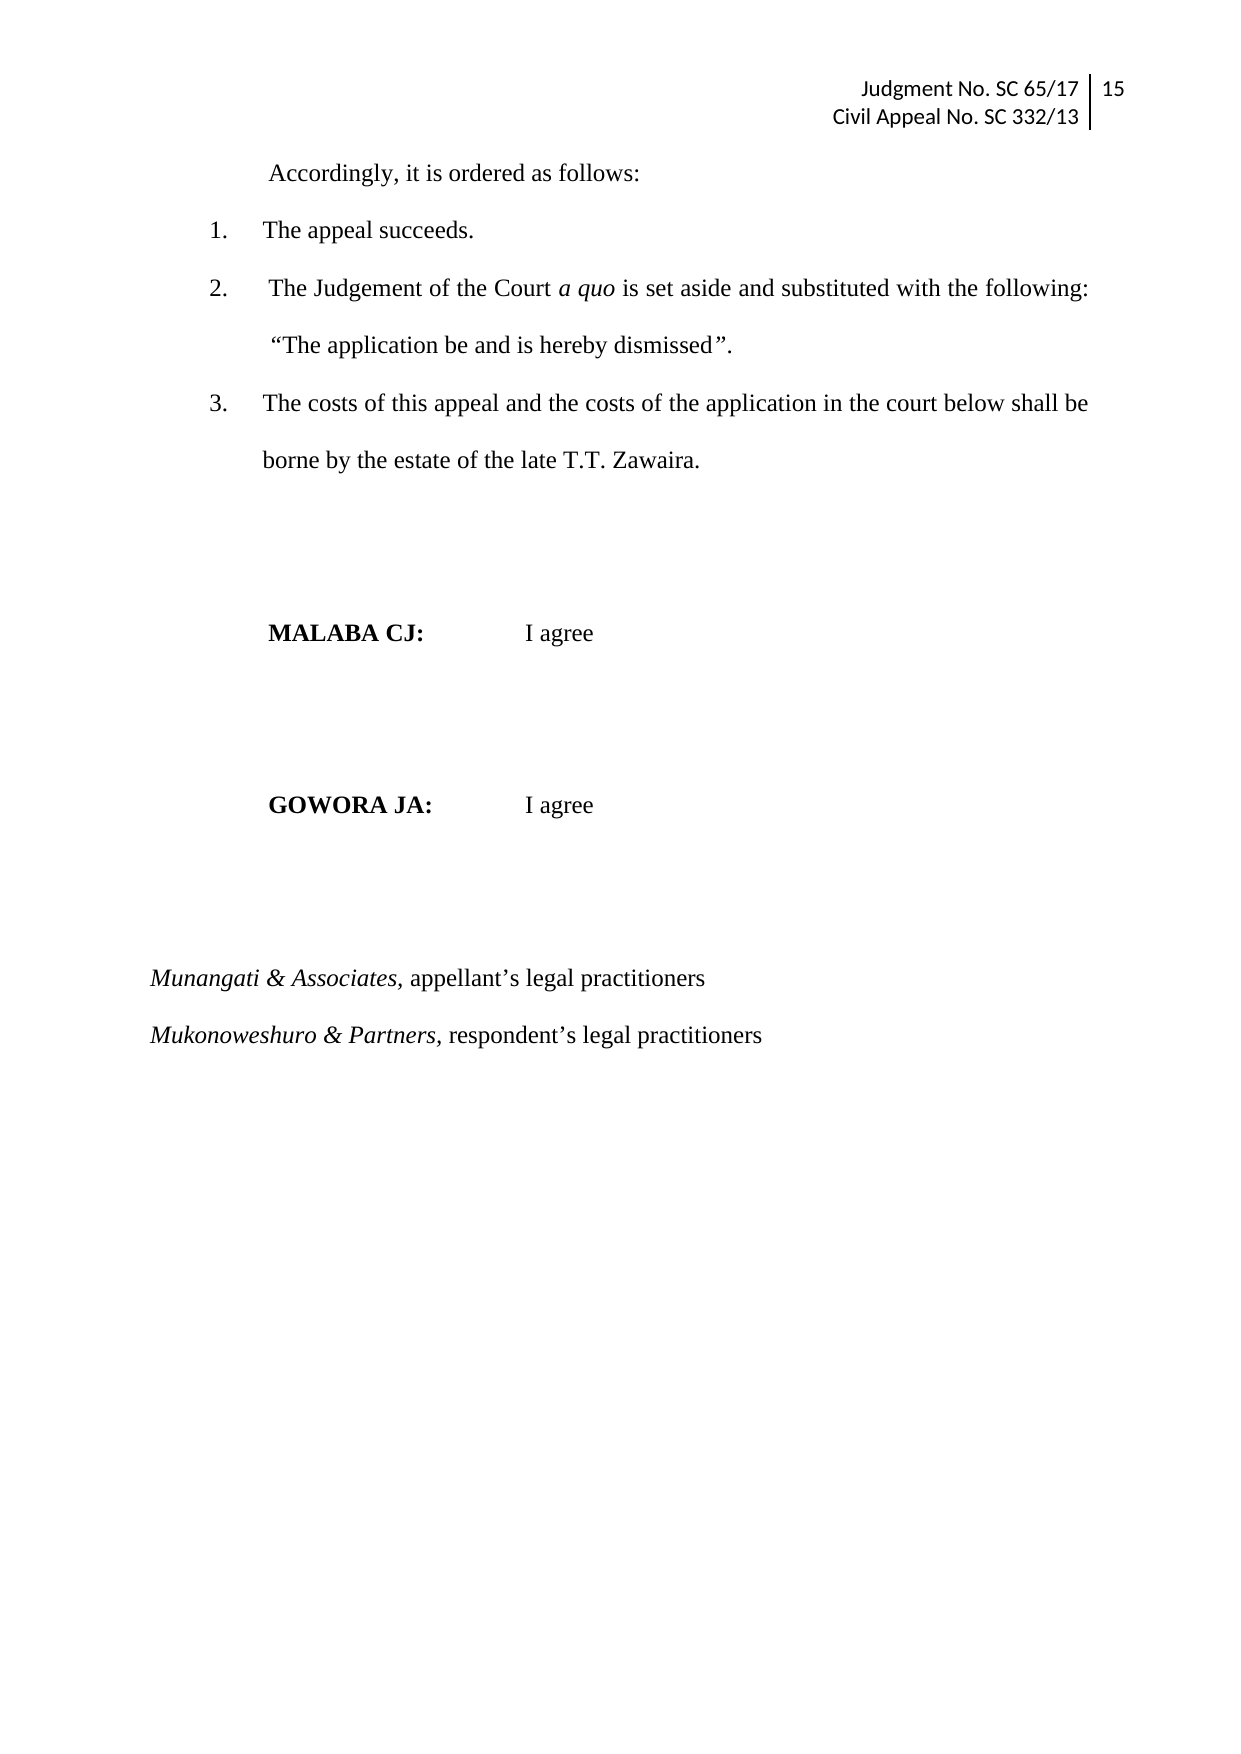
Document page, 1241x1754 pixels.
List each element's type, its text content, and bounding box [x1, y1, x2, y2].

list The Judgement of the Court a quo is set aside and substituted with the following: “The application be and is hereby dismissed”. [209, 273, 1090, 359]
text Accordingly, it is ordered as follows: [150, 158, 1090, 187]
text GOWORA JA: I agree [150, 790, 1090, 819]
list The appeal succeeds. [209, 215, 1090, 244]
text Mukonoweshuro & Partners, respondent’s legal practitioners [150, 1020, 1090, 1049]
text MALABA CJ: I agree [150, 618, 1090, 647]
text Munangati & Associates, appellant’s legal practitioners [150, 963, 1090, 992]
list The costs of this appeal and the costs of the application in the court below shall be borne by the estate of the late T.T. Zawaira. [209, 388, 1090, 474]
